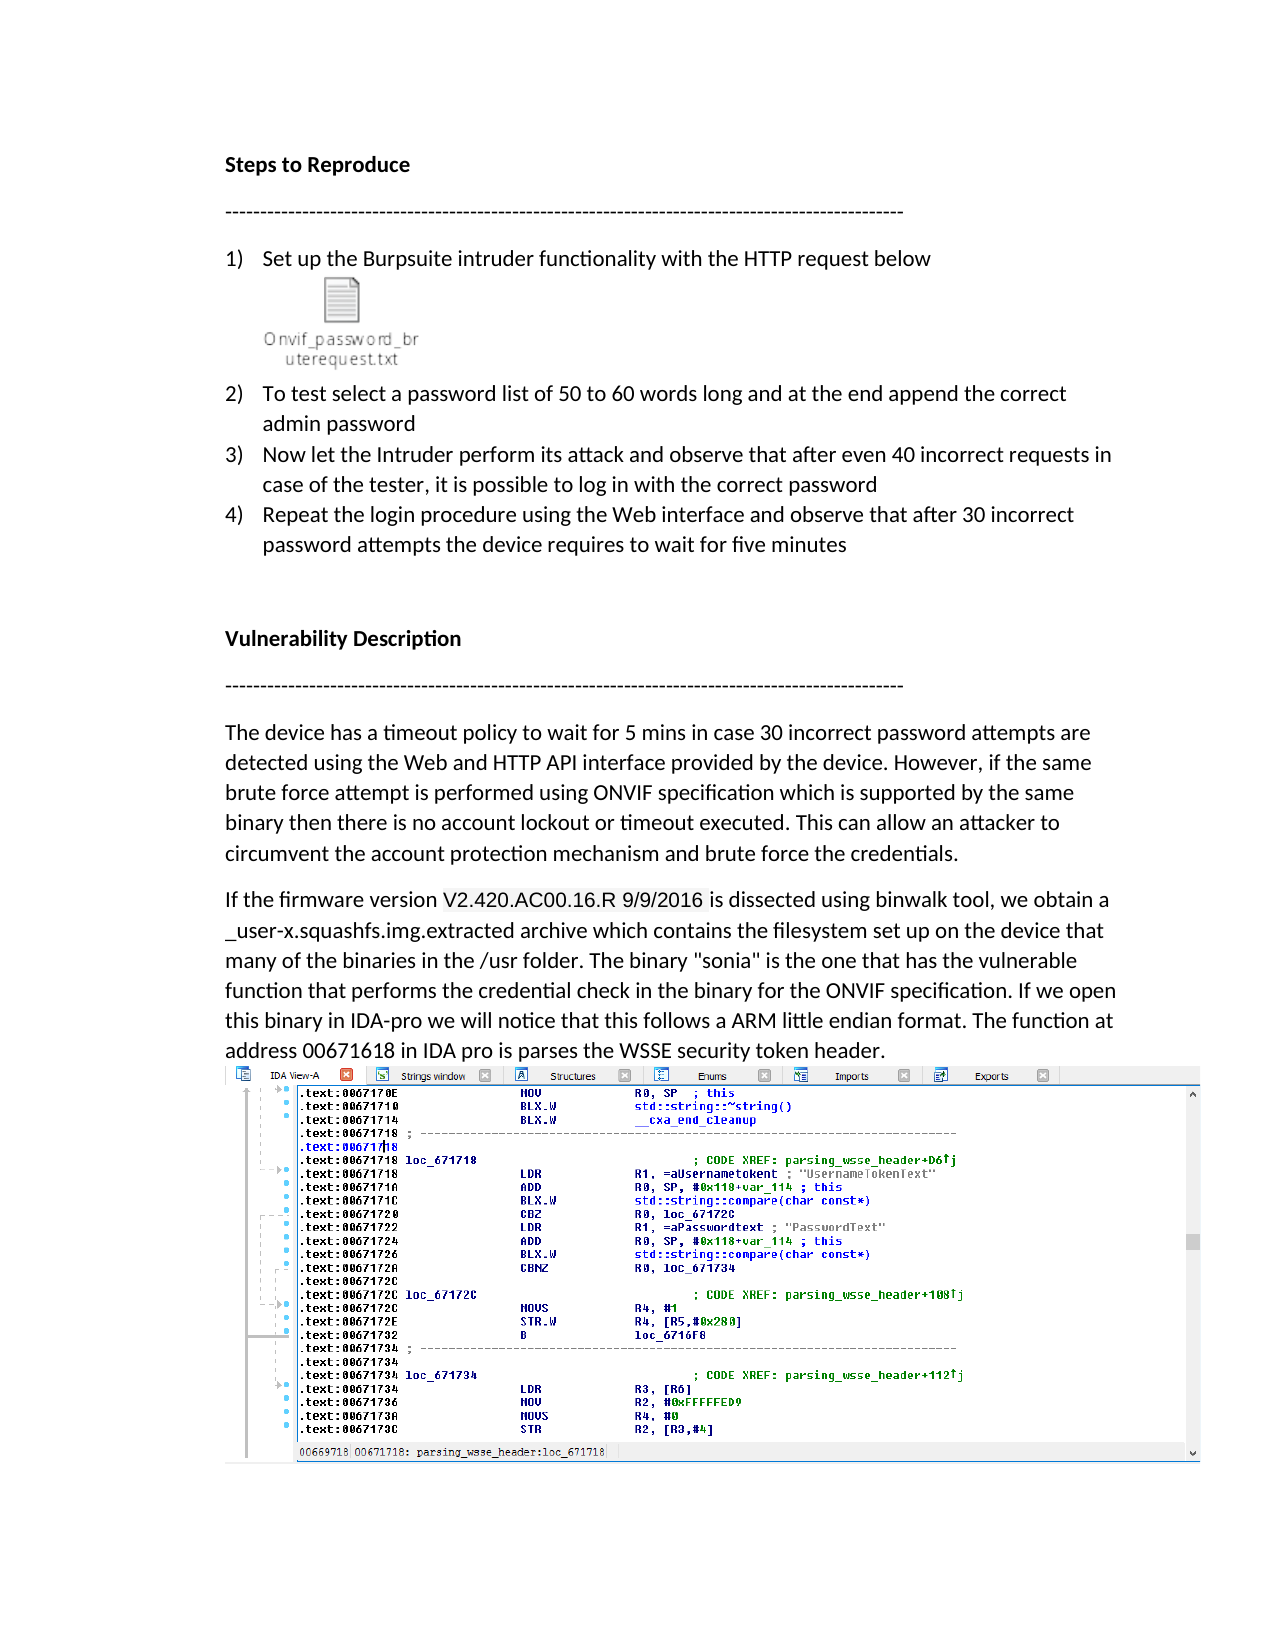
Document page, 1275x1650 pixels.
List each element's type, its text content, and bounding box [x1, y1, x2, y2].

list Repeat the login procedure using the Web interface and observe that after 30 incorrect password attempts the device requires to wait for five minutes [225, 500, 1125, 558]
picture [225, 1066, 1200, 1464]
list Set up the Burpsuite intruder functionality with the HTTP request below [225, 244, 1125, 272]
text Steps to Reproduce [150, 150, 1125, 178]
text Vulnerability Description [150, 624, 1125, 652]
list Now let the Intruder perform its attack and observe that after even 40 incorrect requests in case of the tester, it is possible to log in with the correct password [225, 440, 1125, 498]
list To test select a password list of 50 to 60 words long and at the end append the correct admin password [225, 379, 1125, 437]
text ------------------------------------------------------------------------------------------------- [150, 197, 1125, 225]
text The device has a timeout policy to wait for 5 mins in case 30 incorrect password attempts are detected using the Web and HTTP API interface provided by the device. However, if the same brute force attempt is performed using ONVIF specification which is supported by the same binary then there is no account lockout or timeout executed. This can allow an attacker to circumvent the account protection mechanism and brute force the credentials. [225, 718, 1125, 867]
text If the firmware version V2.420.AC00.16.R 9/9/2016 is dissected using binwalk tool, we obtain a _user-x.squashfs.img.extracted archive which contains the filesystem set up on the device that many of the binaries in the /usr folder. The binary "sonia" is the one that has the vulnerable function that performs the credential check in the binary for the ONVIF specification. If we open this binary in IDA-pro we will notice that this follows a ARM little endian format. The function at address 00671618 in IDA pro is parses the WSSE security token header. [225, 886, 1125, 1066]
text ------------------------------------------------------------------------------------------------- [150, 671, 1125, 699]
